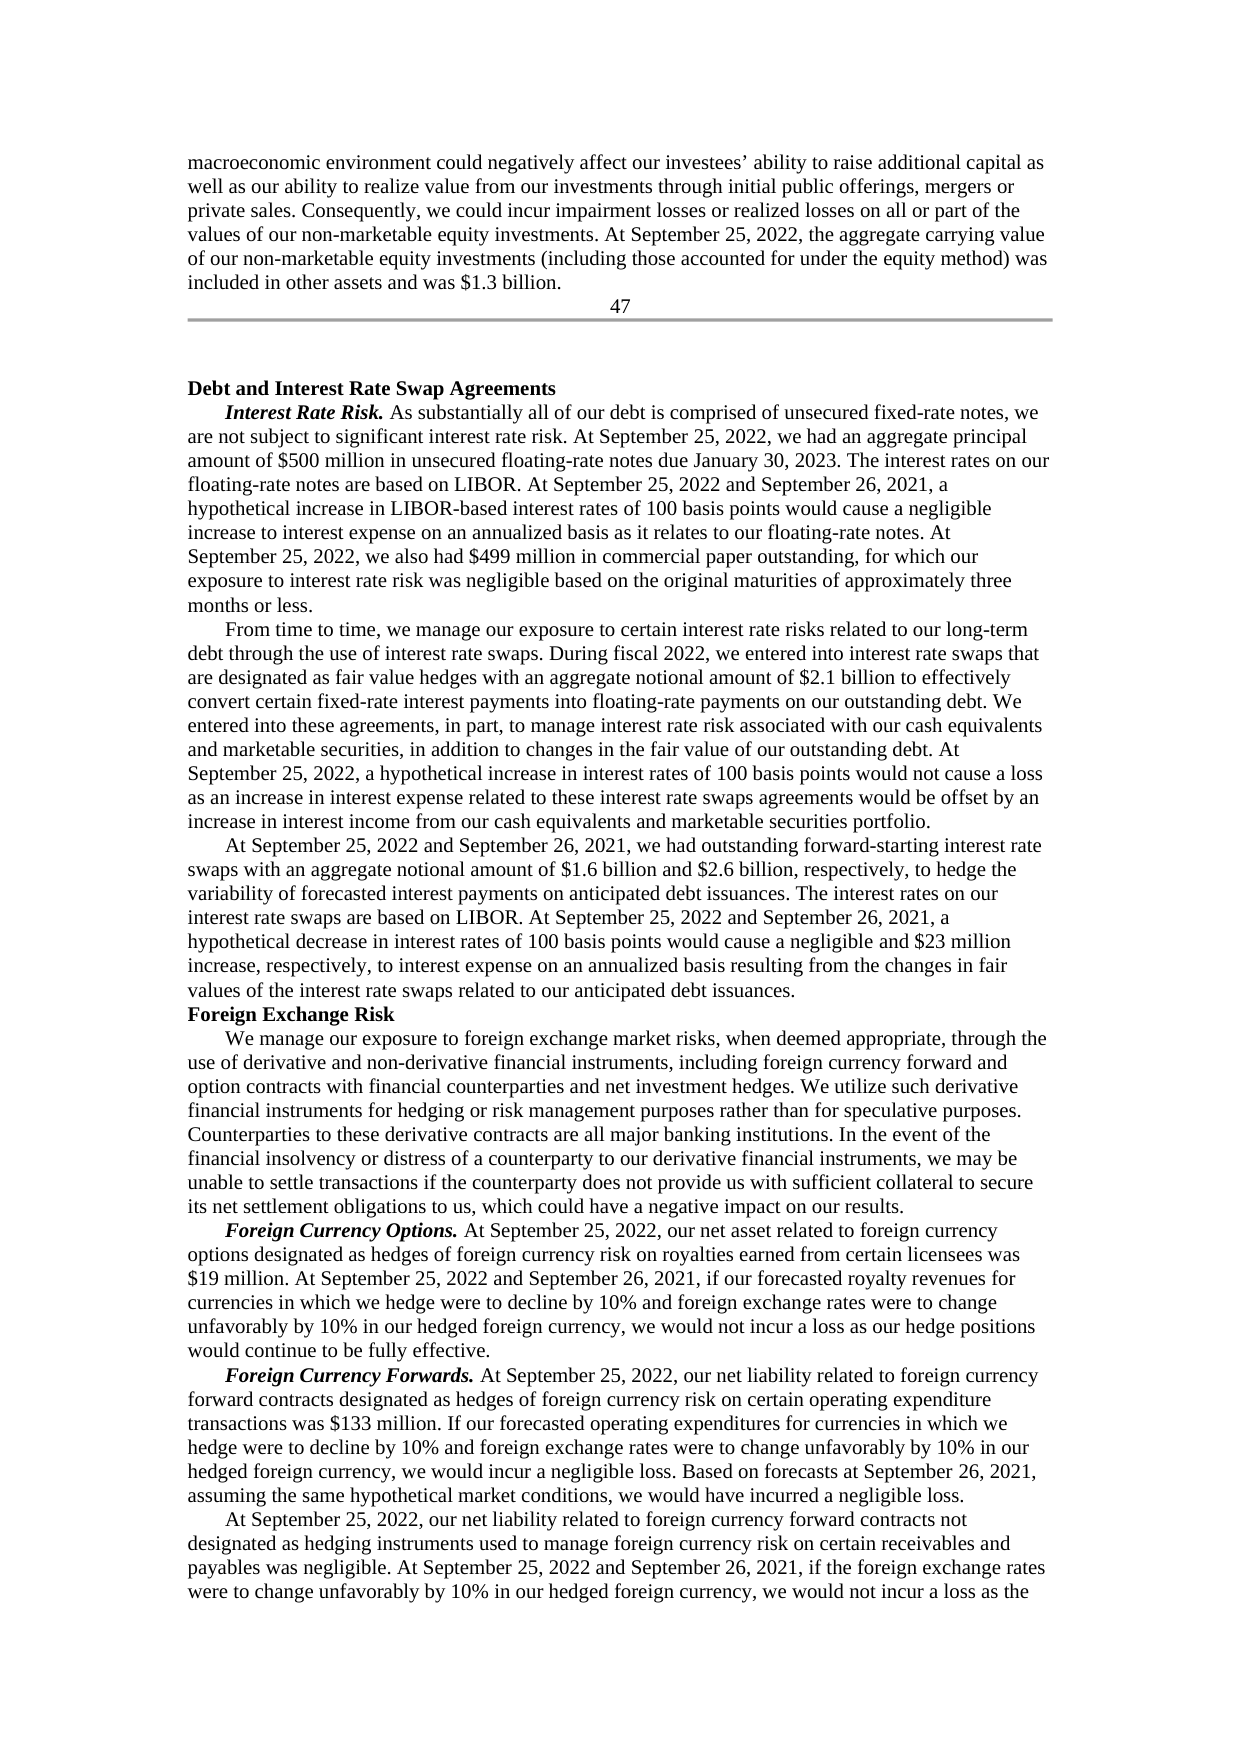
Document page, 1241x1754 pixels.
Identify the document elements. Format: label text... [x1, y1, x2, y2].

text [187, 1507, 1053, 1603]
text Interest Rate Risk. As substantially all of our debt is comprised of unsecured fixed-rate notes, we are not subject to significant interest rate risk. At September 25, 2022, we had an aggregate principal amount of $500 million in unsecured floating-rate notes due January 30, 2023. The interest rates on our floating-rate notes are based on LIBOR. At September 25, 2022 and September 26, 2021, a hypothetical increase in LIBOR-based interest rates of 100 basis points would cause a negligible increase to interest expense on an annualized basis as it relates to our floating-rate notes. At September 25, 2022, we also had $499 million in commercial paper outstanding, for which our exposure to interest rate risk was negligible based on the original maturities of approximately three months or less. [187, 400, 1053, 617]
text Foreign Exchange Risk [187, 1002, 1053, 1026]
text Foreign Currency Options. At September 25, 2022, our net asset related to foreign currency options designated as hedges of foreign currency risk on royalties earned from certain licensees was $19 million. At September 25, 2022 and September 26, 2021, if our forecasted royalty revenues for currencies in which we hedge were to decline by 10% and foreign exchange rates were to change unfavorably by 10% in our hedged foreign currency, we would not incur a loss as our hedge positions would continue to be fully effective. [187, 1218, 1053, 1362]
text From time to time, we manage our exposure to certain interest rate risks related to our long-term debt through the use of interest rate swaps. During fiscal 2022, we entered into interest rate swaps that are designated as fair value hedges with an aggregate notional amount of $2.1 billion to effectively convert certain fixed-rate interest payments into floating-rate payments on our outstanding debt. We entered into these agreements, in part, to manage interest rate risk associated with our cash equivalents and marketable securities, in addition to changes in the fair value of our outstanding debt. At September 25, 2022, a hypothetical increase in interest rates of 100 basis points would not cause a loss as an increase in interest expense related to these interest rate swaps agreements would be offset by an increase in interest income from our cash equivalents and marketable securities portfolio. [187, 617, 1053, 833]
text Foreign Currency Forwards. At September 25, 2022, our net liability related to foreign currency forward contracts designated as hedges of foreign currency risk on certain operating expenditure transactions was $133 million. If our forecasted operating expenditures for currencies in which we hedge were to decline by 10% and foreign exchange rates were to change unfavorably by 10% in our hedged foreign currency, we would incur a negligible loss. Based on forecasts at September 26, 2021, assuming the same hypothetical market conditions, we would have incurred a negligible loss. [187, 1362, 1053, 1507]
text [187, 150, 1053, 294]
text We manage our exposure to foreign exchange market risks, when deemed appropriate, through the use of derivative and non-derivative financial instruments, including foreign currency forward and option contracts with financial counterparties and net investment hedges. We utilize such derivative financial instruments for hedging or risk management purposes rather than for speculative purposes. Counterparties to these derivative contracts are all major banking institutions. In the event of the financial insolvency or distress of a counterparty to our derivative financial instruments, we may be unable to settle transactions if the counterparty does not provide us with sufficient collateral to secure its net settlement obligations to us, which could have a negative impact on our results. [187, 1026, 1053, 1218]
text 47 [187, 294, 1053, 318]
text Debt and Interest Rate Swap Agreements [187, 376, 1053, 400]
text At September 25, 2022 and September 26, 2021, we had outstanding forward-starting interest rate swaps with an aggregate notional amount of $1.6 billion and $2.6 billion, respectively, to hedge the variability of forecasted interest payments on anticipated debt issuances. The interest rates on our interest rate swaps are based on LIBOR. At September 25, 2022 and September 26, 2021, a hypothetical decrease in interest rates of 100 basis points would cause a negligible and $23 million increase, respectively, to interest expense on an annualized basis resulting from the changes in fair values of the interest rate swaps related to our anticipated debt issuances. [187, 833, 1053, 1002]
